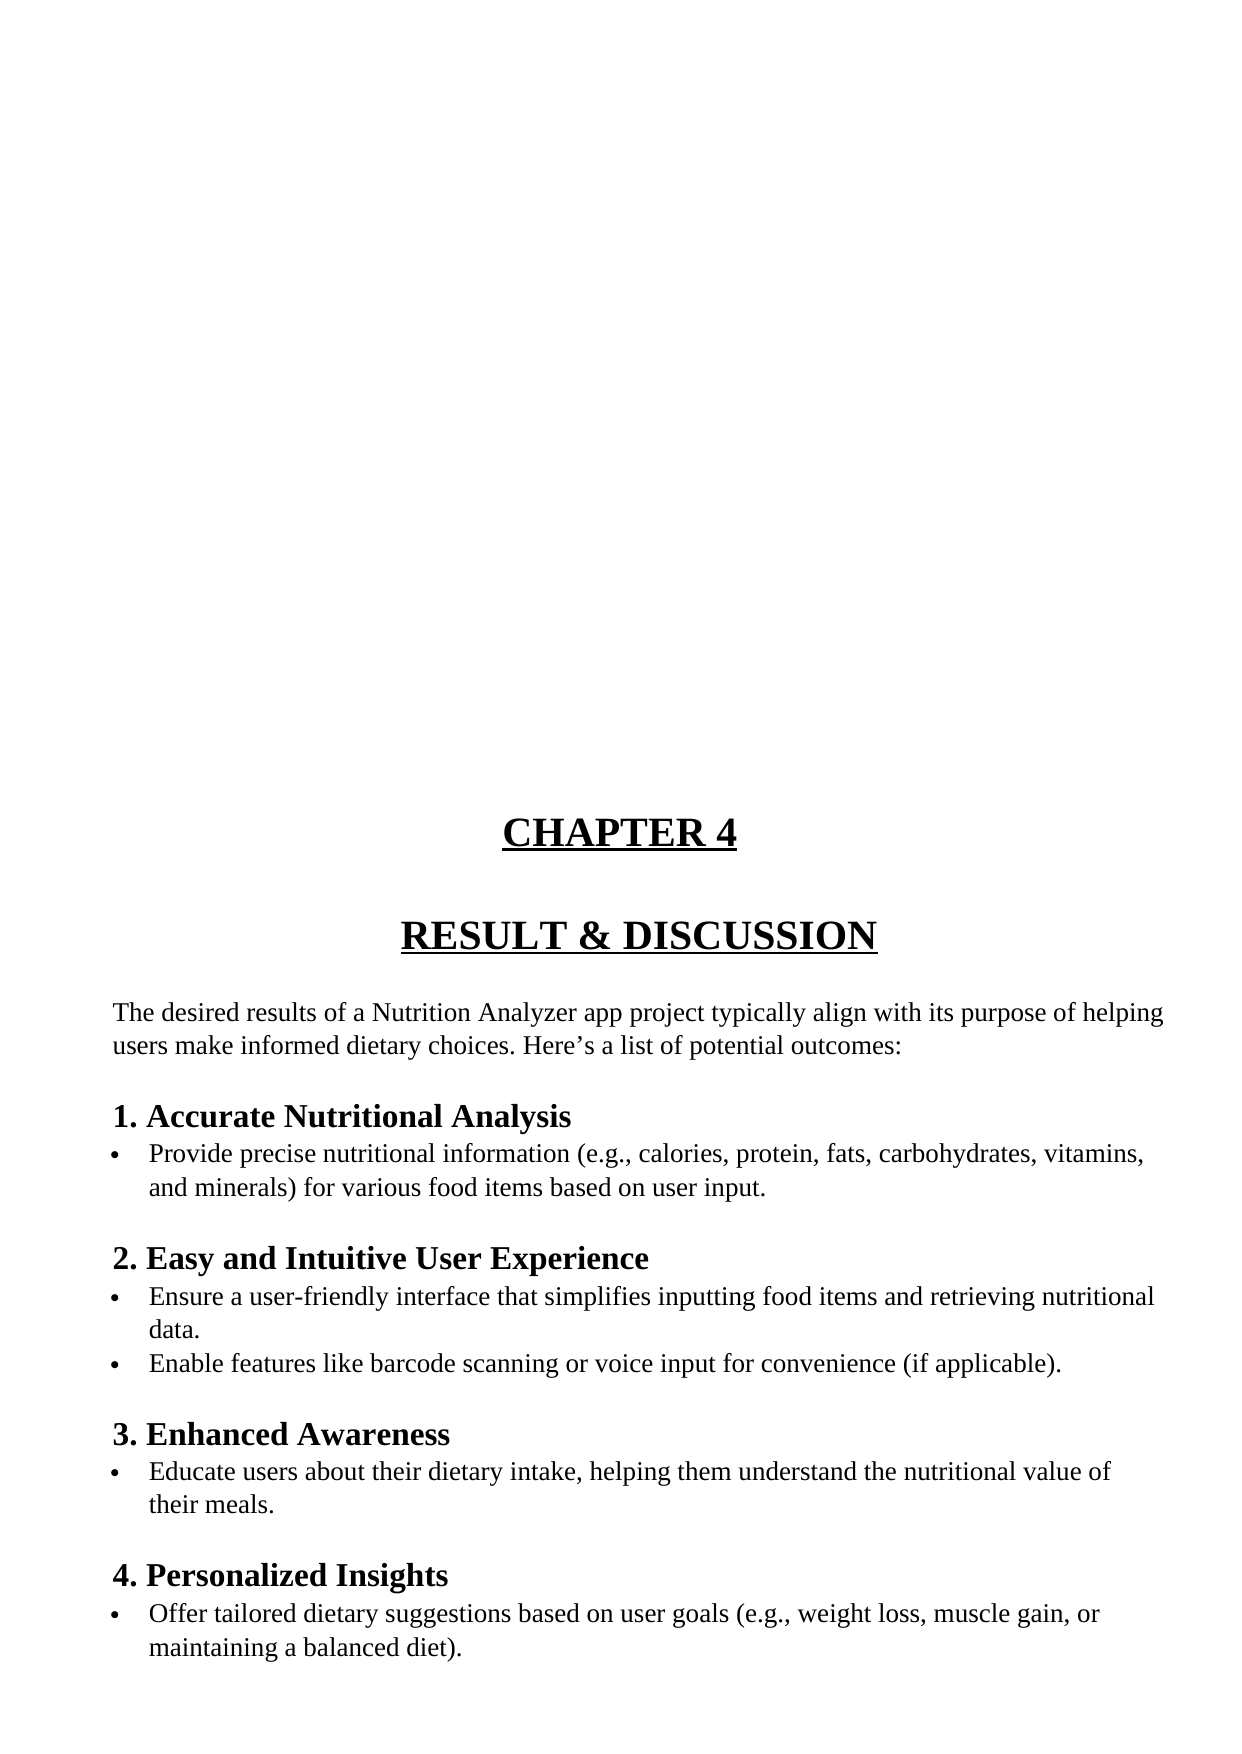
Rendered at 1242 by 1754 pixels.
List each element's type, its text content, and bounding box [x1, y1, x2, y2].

list Provide precise nutritional information (e.g., calories, protein, fats, carbohydrates, vitamins, and minerals) for various food items based on user input. [111, 1138, 1165, 1202]
text RESULT & DISCUSSION [112, 910, 1165, 958]
text 1. Accurate Nutritional Analysis [112, 1096, 1165, 1134]
text The desired results of a Nutrition Analyzer app project typically align with its purpose of helping users make informed dietary choices. Here’s a list of potential outcomes: [112, 996, 1165, 1060]
list Educate users about their dietary intake, helping them understand the nutritional value of their meals. [111, 1455, 1165, 1520]
text 2. Easy and Intuitive User Experience [112, 1238, 1165, 1277]
text 3. Enhanced Awareness [112, 1414, 1165, 1452]
list Enable features like barcode scanning or voice input for convenience (if applicable). [111, 1347, 1165, 1378]
list Offer tailored dietary suggestions based on user goals (e.g., weight loss, muscle gain, or maintaining a balanced diet). [111, 1597, 1165, 1662]
text CHAPTER 4 [73, 807, 1165, 855]
text 4. Personalized Insights [112, 1556, 1165, 1594]
list Ensure a user-friendly interface that simplifies inputting food items and retrieving nutritional data. [111, 1279, 1165, 1344]
